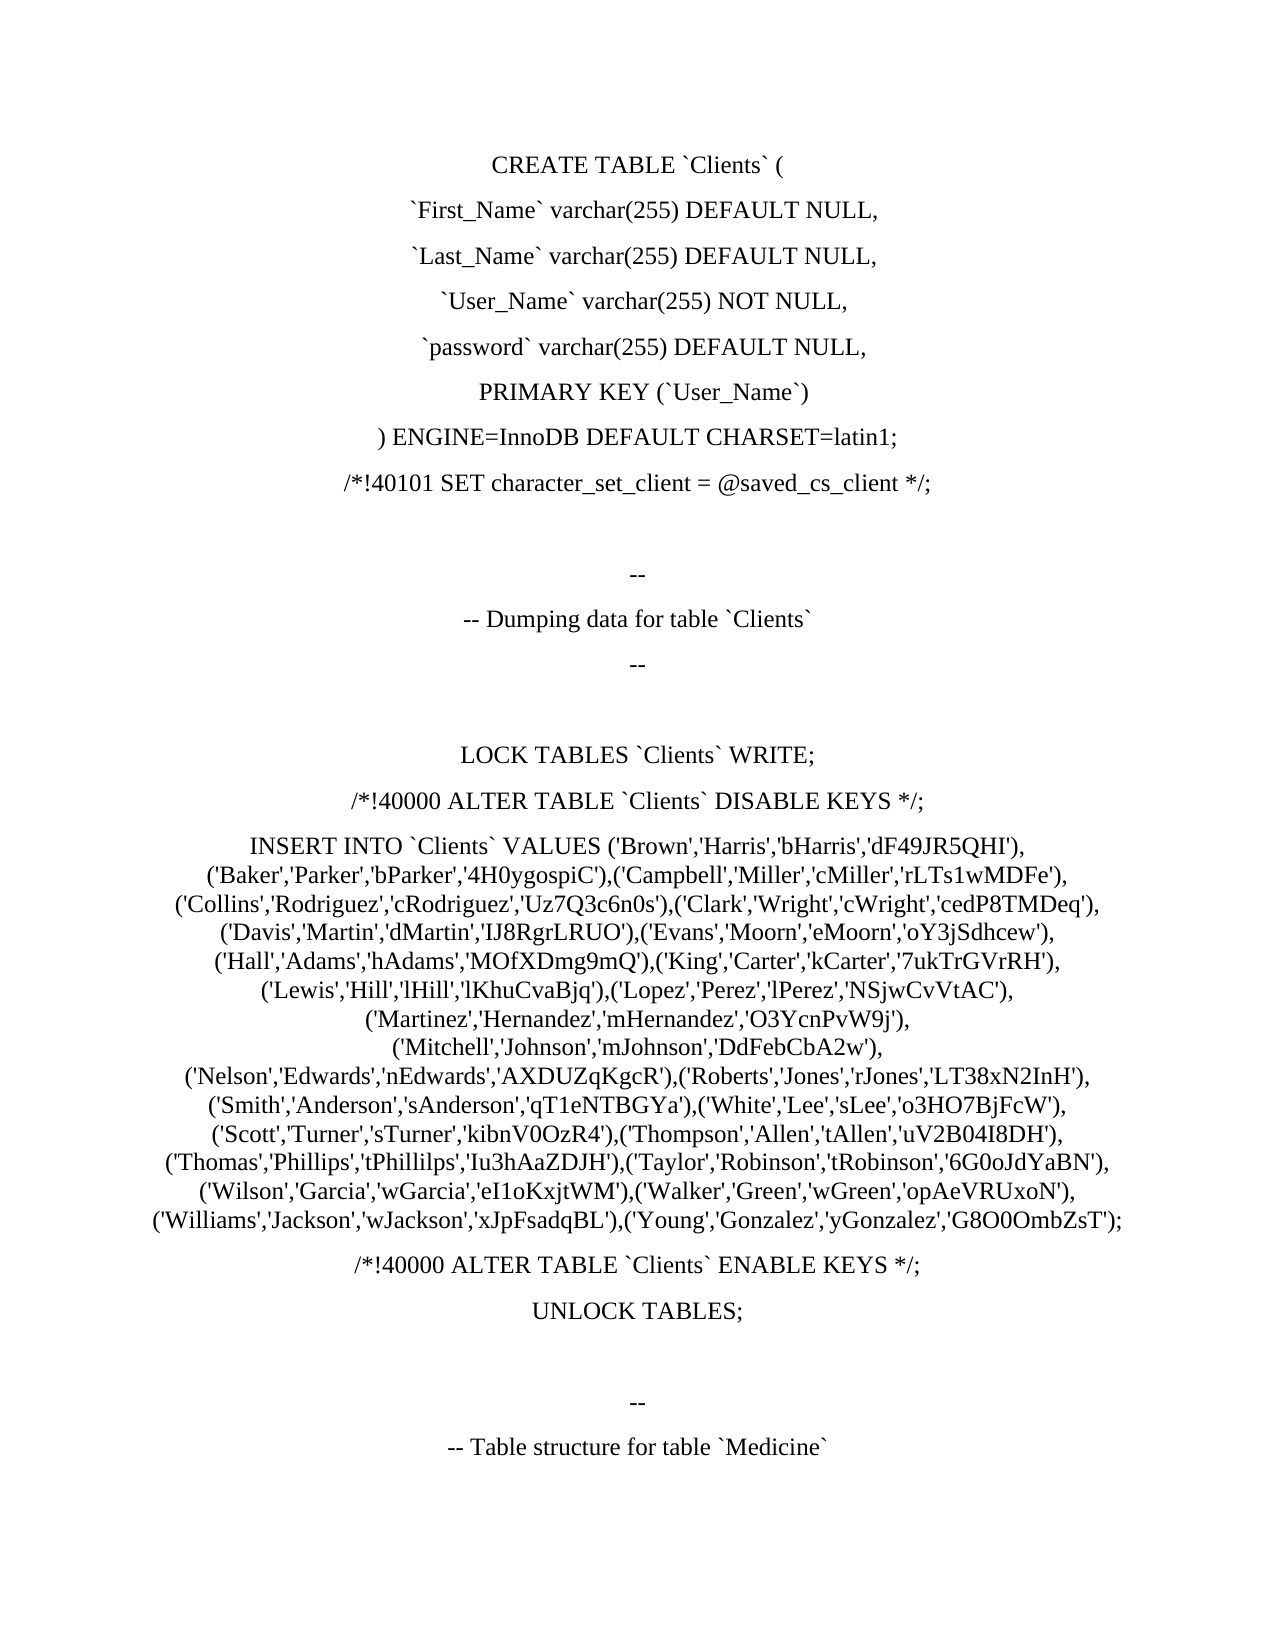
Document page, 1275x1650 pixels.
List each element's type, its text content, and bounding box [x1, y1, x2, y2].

text `Last_Name` varchar(255) DEFAULT NULL, [150, 241, 1125, 269]
text `password` varchar(255) DEFAULT NULL, [150, 332, 1125, 360]
text -- Table structure for table `Medicine` [150, 1432, 1125, 1461]
text -- [150, 1387, 1125, 1415]
text /*!40000 ALTER TABLE `Clients` DISABLE KEYS */; [150, 786, 1125, 814]
text `First_Name` varchar(255) DEFAULT NULL, [150, 195, 1125, 224]
text /*!40000 ALTER TABLE `Clients` ENABLE KEYS */; [150, 1250, 1125, 1279]
text CREATE TABLE `Clients` ( [150, 150, 1125, 179]
text LOCK TABLES `Clients` WRITE; [150, 740, 1125, 769]
text -- Dumping data for table `Clients` [150, 604, 1125, 633]
text `User_Name` varchar(255) NOT NULL, [150, 286, 1125, 315]
text ) ENGINE=InnoDB DEFAULT CHARSET=latin1; [150, 422, 1125, 451]
text -- [150, 559, 1125, 587]
text PRIMARY KEY (`User_Name`) [150, 377, 1125, 406]
text UNLOCK TABLES; [150, 1296, 1125, 1324]
text INSERT INTO `Clients` VALUES ('Brown','Harris','bHarris','dF49JR5QHI'),('Baker','Parker','bParker','4H0ygospiC'),('Campbell','Miller','cMiller','rLTs1wMDFe'),('Collins','Rodriguez','cRodriguez','Uz7Q3c6n0s'),('Clark','Wright','cWright','cedP8TMDeq'),('Davis','Martin','dMartin','IJ8RgrLRUO'),('Evans','Moorn','eMoorn','oY3jSdhcew'),('Hall','Adams','hAdams','MOfXDmg9mQ'),('King','Carter','kCarter','7ukTrGVrRH'),('Lewis','Hill','lHill','lKhuCvaBjq'),('Lopez','Perez','lPerez','NSjwCvVtAC'),('Martinez','Hernandez','mHernandez','O3YcnPvW9j'),('Mitchell','Johnson','mJohnson','DdFebCbA2w'),('Nelson','Edwards','nEdwards','AXDUZqKgcR'),('Roberts','Jones','rJones','LT38xN2InH'),('Smith','Anderson','sAnderson','qT1eNTBGYa'),('White','Lee','sLee','o3HO7BjFcW'),('Scott','Turner','sTurner','kibnV0OzR4'),('Thompson','Allen','tAllen','uV2B04I8DH'),('Thomas','Phillips','tPhillilps','Iu3hAaZDJH'),('Taylor','Robinson','tRobinson','6G0oJdYaBN'),('Wilson','Garcia','wGarcia','eI1oKxjtWM'),('Walker','Green','wGreen','opAeVRUxoN'),('Williams','Jackson','wJackson','xJpFsadqBL'),('Young','Gonzalez','yGonzalez','G8O0OmbZsT'); [150, 831, 1125, 1234]
text -- [150, 649, 1125, 678]
text /*!40101 SET character_set_client = @saved_cs_client */; [150, 468, 1125, 497]
